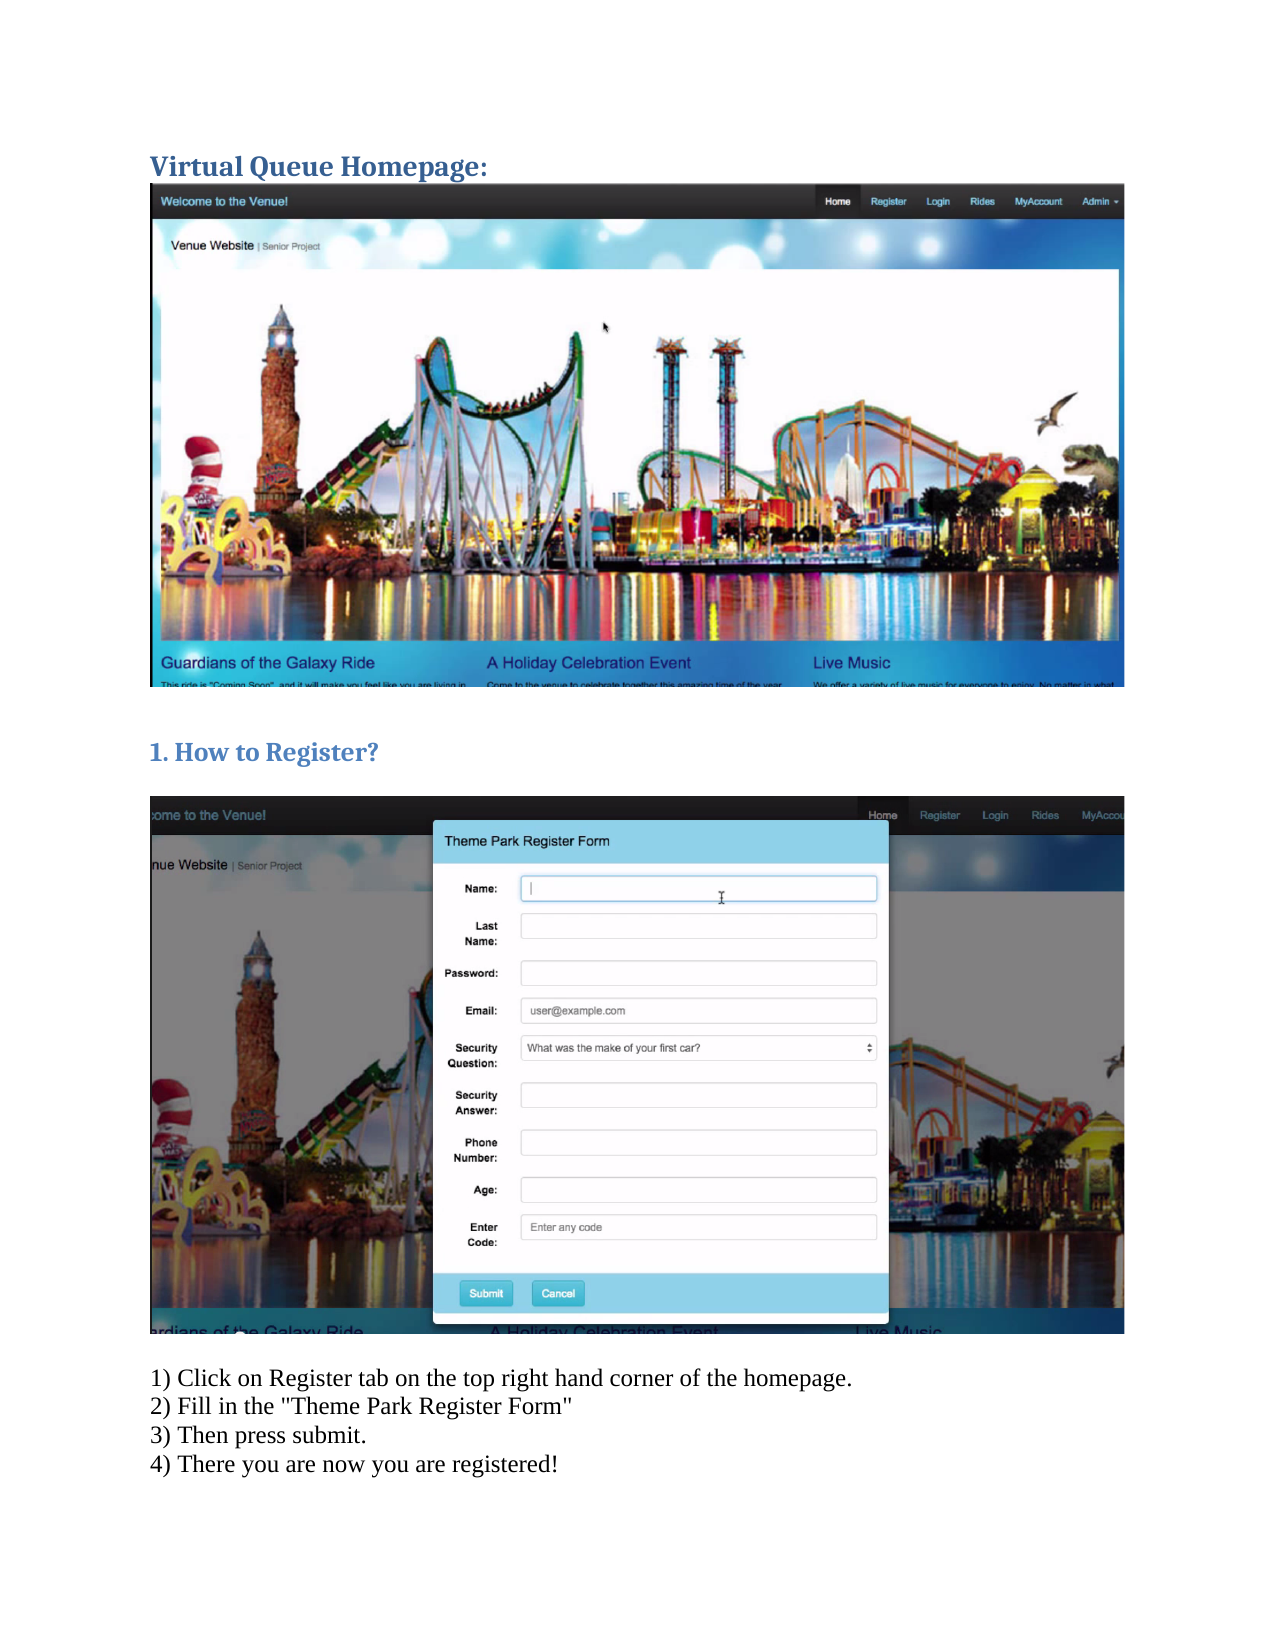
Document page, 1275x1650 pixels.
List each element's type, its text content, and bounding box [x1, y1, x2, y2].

text 1) Click on Register tab on the top right hand corner of the homepage. [150, 1363, 1125, 1391]
text 4) There you are now you are registered! [150, 1449, 1125, 1478]
subtitle Virtual Queue Homepage: [150, 150, 1125, 183]
picture [150, 796, 1125, 1334]
subtitle 1. How to Register? [150, 737, 1125, 768]
text 3) Then press submit. [150, 1420, 1125, 1449]
picture [150, 183, 1125, 687]
text 2) Fill in the "Theme Park Register Form" [150, 1391, 1125, 1420]
